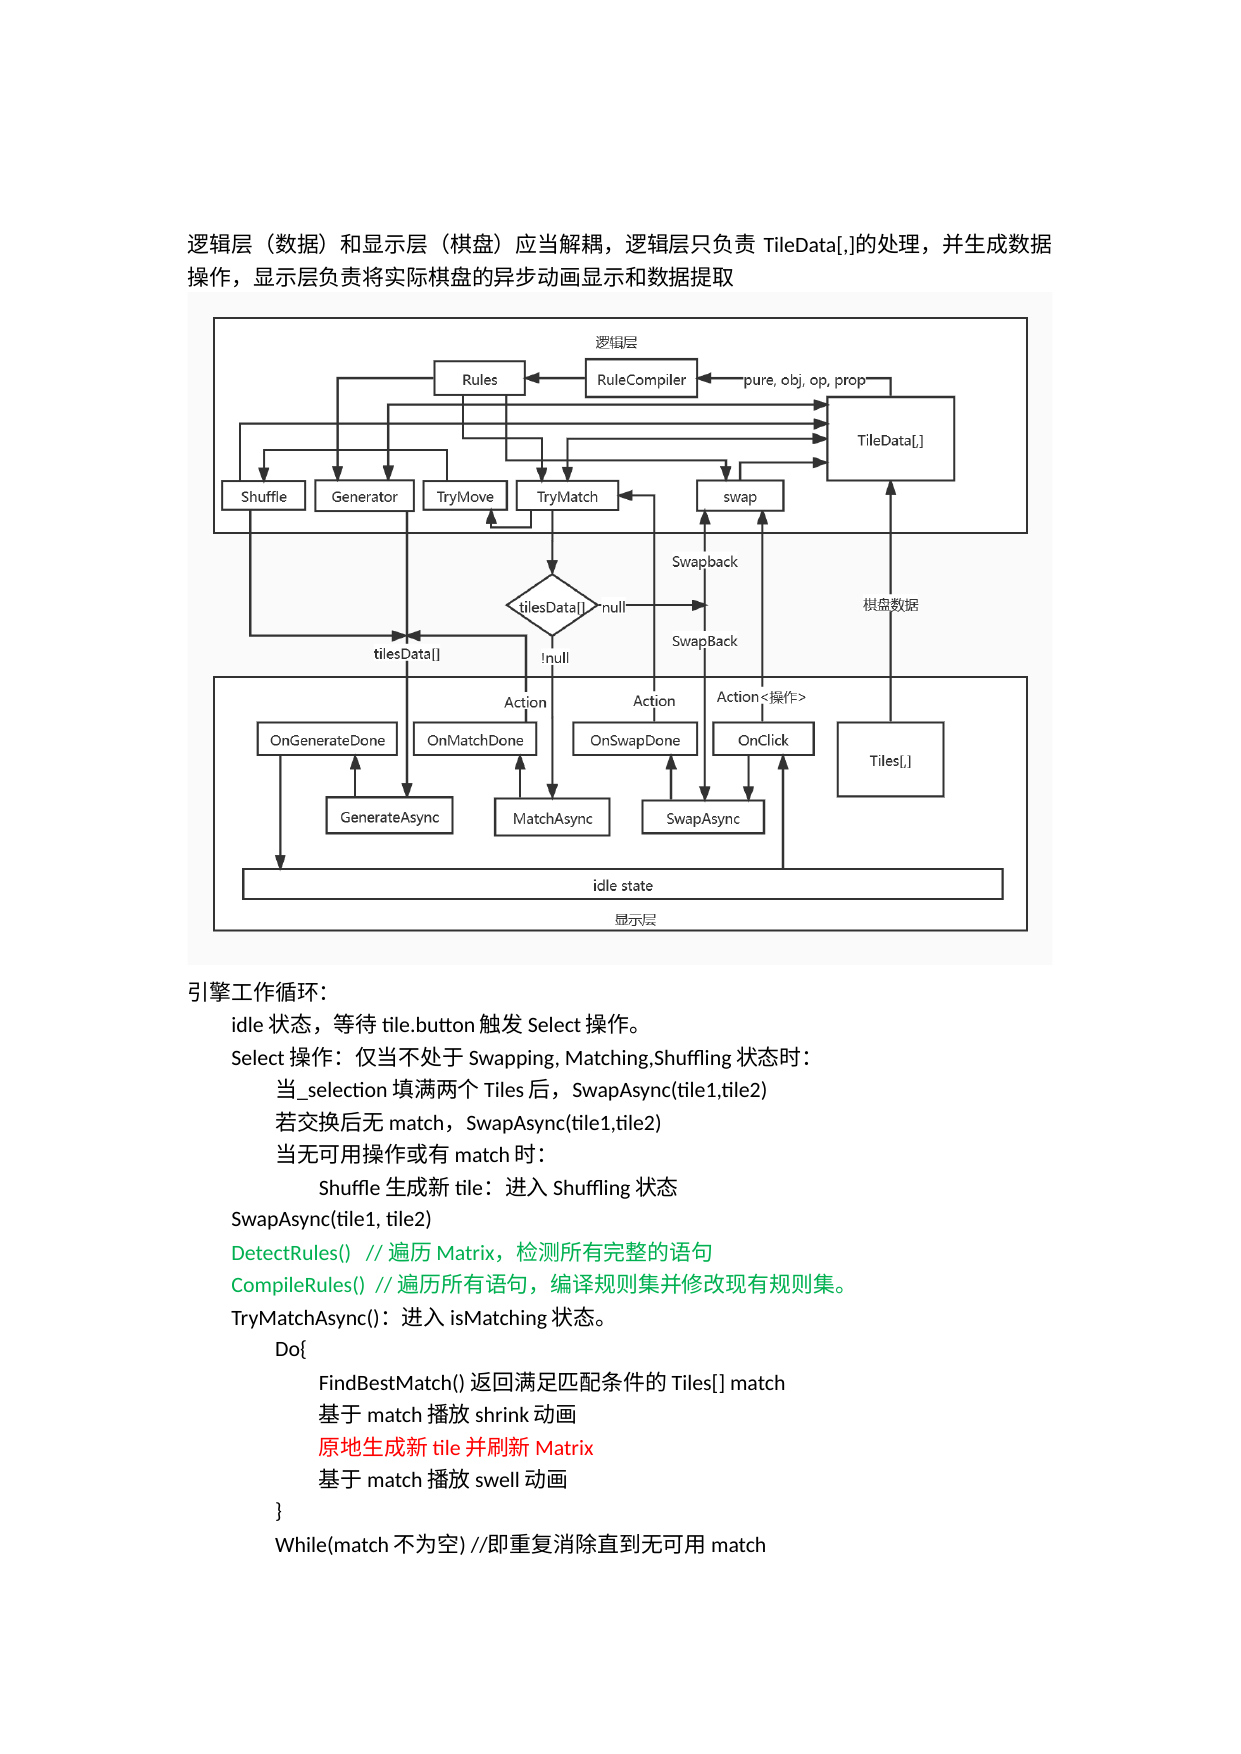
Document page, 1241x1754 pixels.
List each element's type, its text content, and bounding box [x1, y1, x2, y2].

text } [231, 1494, 1053, 1527]
text DetectRules() // 遍历Matrix，检测所有完整的语句 [187, 1234, 1053, 1267]
text While(match不为空) //即重复消除直到无可用match [231, 1527, 1053, 1559]
text Select操作：仅当不处于Swapping, Matching,Shuffling状态时： [187, 1039, 1053, 1072]
text 原地生成新tile并刷新Matrix [275, 1429, 1053, 1462]
picture [187, 292, 1053, 965]
text idle状态，等待tile.button触发Select操作。 [187, 1007, 1053, 1039]
text 当_selection填满两个Tiles后，SwapAsync(tile1,tile2) [231, 1072, 1053, 1104]
text Shuffle生成新tile：进入Shuffling状态 [275, 1169, 1053, 1202]
text TryMatchAsync()：进入isMatching状态。 [187, 1299, 1053, 1332]
text Do{ [231, 1332, 1053, 1364]
text 当无可用操作或有match时： [231, 1137, 1053, 1169]
text CompileRules() // 遍历所有语句，编译规则集并修改现有规则集。 [187, 1267, 1053, 1299]
text FindBestMatch() 返回满足匹配条件的Tiles[] match [275, 1364, 1053, 1397]
text 若交换后无match，SwapAsync(tile1,tile2) [231, 1104, 1053, 1137]
text 引擎工作循环： [187, 974, 1053, 1007]
text 逻辑层（数据）和显示层（棋盘）应当解耦，逻辑层只负责TileData[,]的处理，并生成数据操作，显示层负责将实际棋盘的异步动画显示和数据提取 [187, 227, 1053, 292]
text 基于match播放swell动画 [275, 1462, 1053, 1494]
text 基于match播放shrink动画 [275, 1397, 1053, 1429]
text SwapAsync(tile1, tile2) [187, 1202, 1053, 1234]
